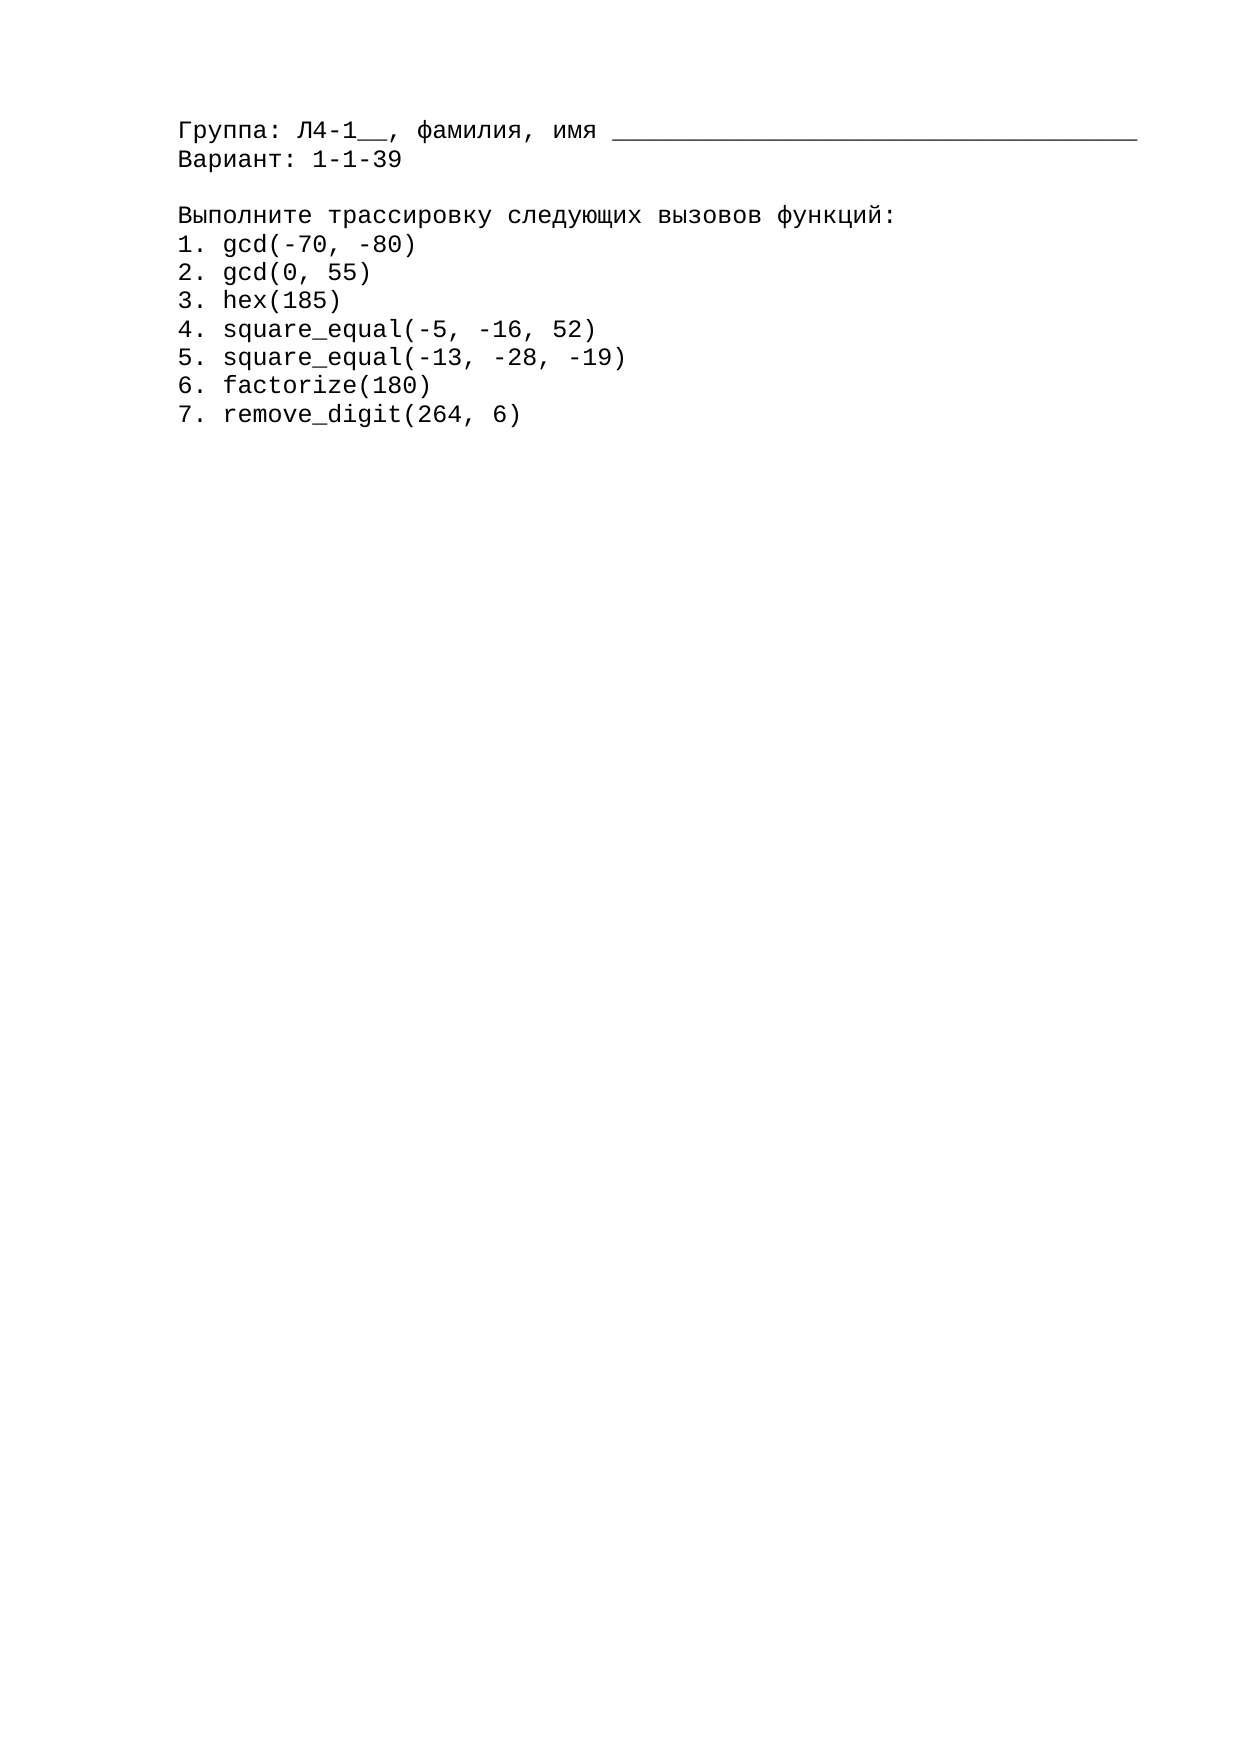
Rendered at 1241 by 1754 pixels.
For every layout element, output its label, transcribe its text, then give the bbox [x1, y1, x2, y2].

text 6. factorize(180) [177, 373, 1152, 401]
text Выполните трассировку следующих вызовов функций: [177, 203, 1152, 231]
text Группа: Л4-1__, фамилия, имя ___________________________________ [177, 118, 1152, 146]
text 5. square_equal(-13, -28, -19) [177, 345, 1152, 373]
text 7. remove_digit(264, 6) [177, 401, 1152, 430]
text 1. gcd(-70, -80) [177, 231, 1152, 260]
text 3. hex(185) [177, 288, 1152, 316]
text Вариант: 1-1-39 [177, 146, 1152, 175]
text 4. square_equal(-5, -16, 52) [177, 316, 1152, 345]
text 2. gcd(0, 55) [177, 260, 1152, 288]
